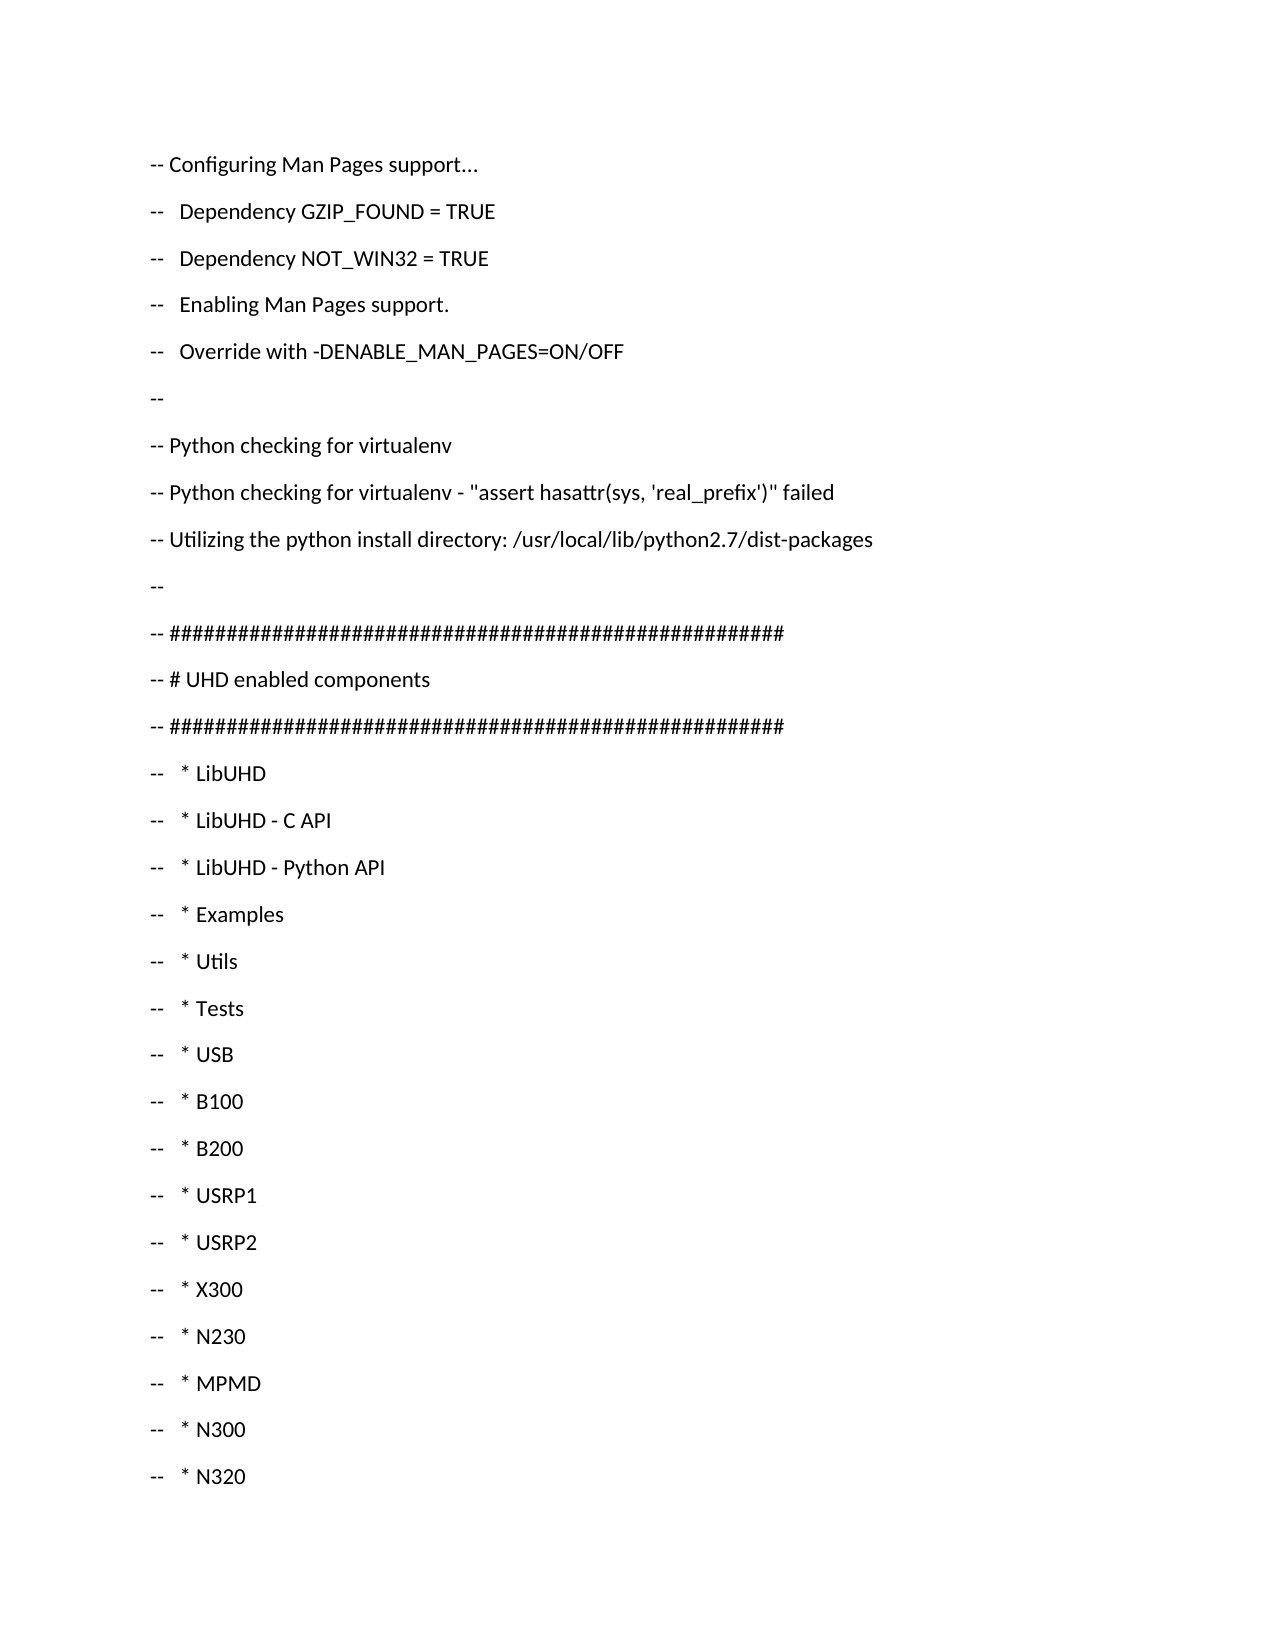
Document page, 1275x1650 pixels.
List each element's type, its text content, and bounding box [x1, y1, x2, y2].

text -- * USRP1 [150, 1181, 1125, 1209]
text -- Dependency NOT_WIN32 = TRUE [150, 244, 1125, 272]
text -- Configuring Man Pages support... [150, 150, 1125, 178]
text -- * B100 [150, 1087, 1125, 1116]
text -- * B200 [150, 1134, 1125, 1162]
text -- * USB [150, 1041, 1125, 1069]
text -- Enabling Man Pages support. [150, 291, 1125, 319]
text -- * Tests [150, 994, 1125, 1022]
text -- * X300 [150, 1275, 1125, 1303]
text -- Python checking for virtualenv [150, 431, 1125, 459]
text -- # UHD enabled components [150, 666, 1125, 694]
text -- Override with -DENABLE_MAN_PAGES=ON/OFF [150, 337, 1125, 366]
text -- * Examples [150, 900, 1125, 928]
text -- * Utils [150, 947, 1125, 975]
text -- [150, 572, 1125, 600]
text -- [150, 384, 1125, 412]
text -- * LibUHD - Python API [150, 853, 1125, 881]
text -- * LibUHD - C API [150, 806, 1125, 834]
text -- * N320 [150, 1462, 1125, 1491]
text -- ###################################################### [150, 619, 1125, 647]
text -- * N230 [150, 1322, 1125, 1350]
text -- Utilizing the python install directory: /usr/local/lib/python2.7/dist-packages [150, 525, 1125, 553]
text -- * USRP2 [150, 1228, 1125, 1256]
text -- Python checking for virtualenv - "assert hasattr(sys, 'real_prefix')" failed [150, 478, 1125, 506]
text -- ###################################################### [150, 712, 1125, 741]
text -- Dependency GZIP_FOUND = TRUE [150, 197, 1125, 225]
text -- * LibUHD [150, 759, 1125, 787]
text -- * N300 [150, 1416, 1125, 1444]
text -- * MPMD [150, 1369, 1125, 1397]
